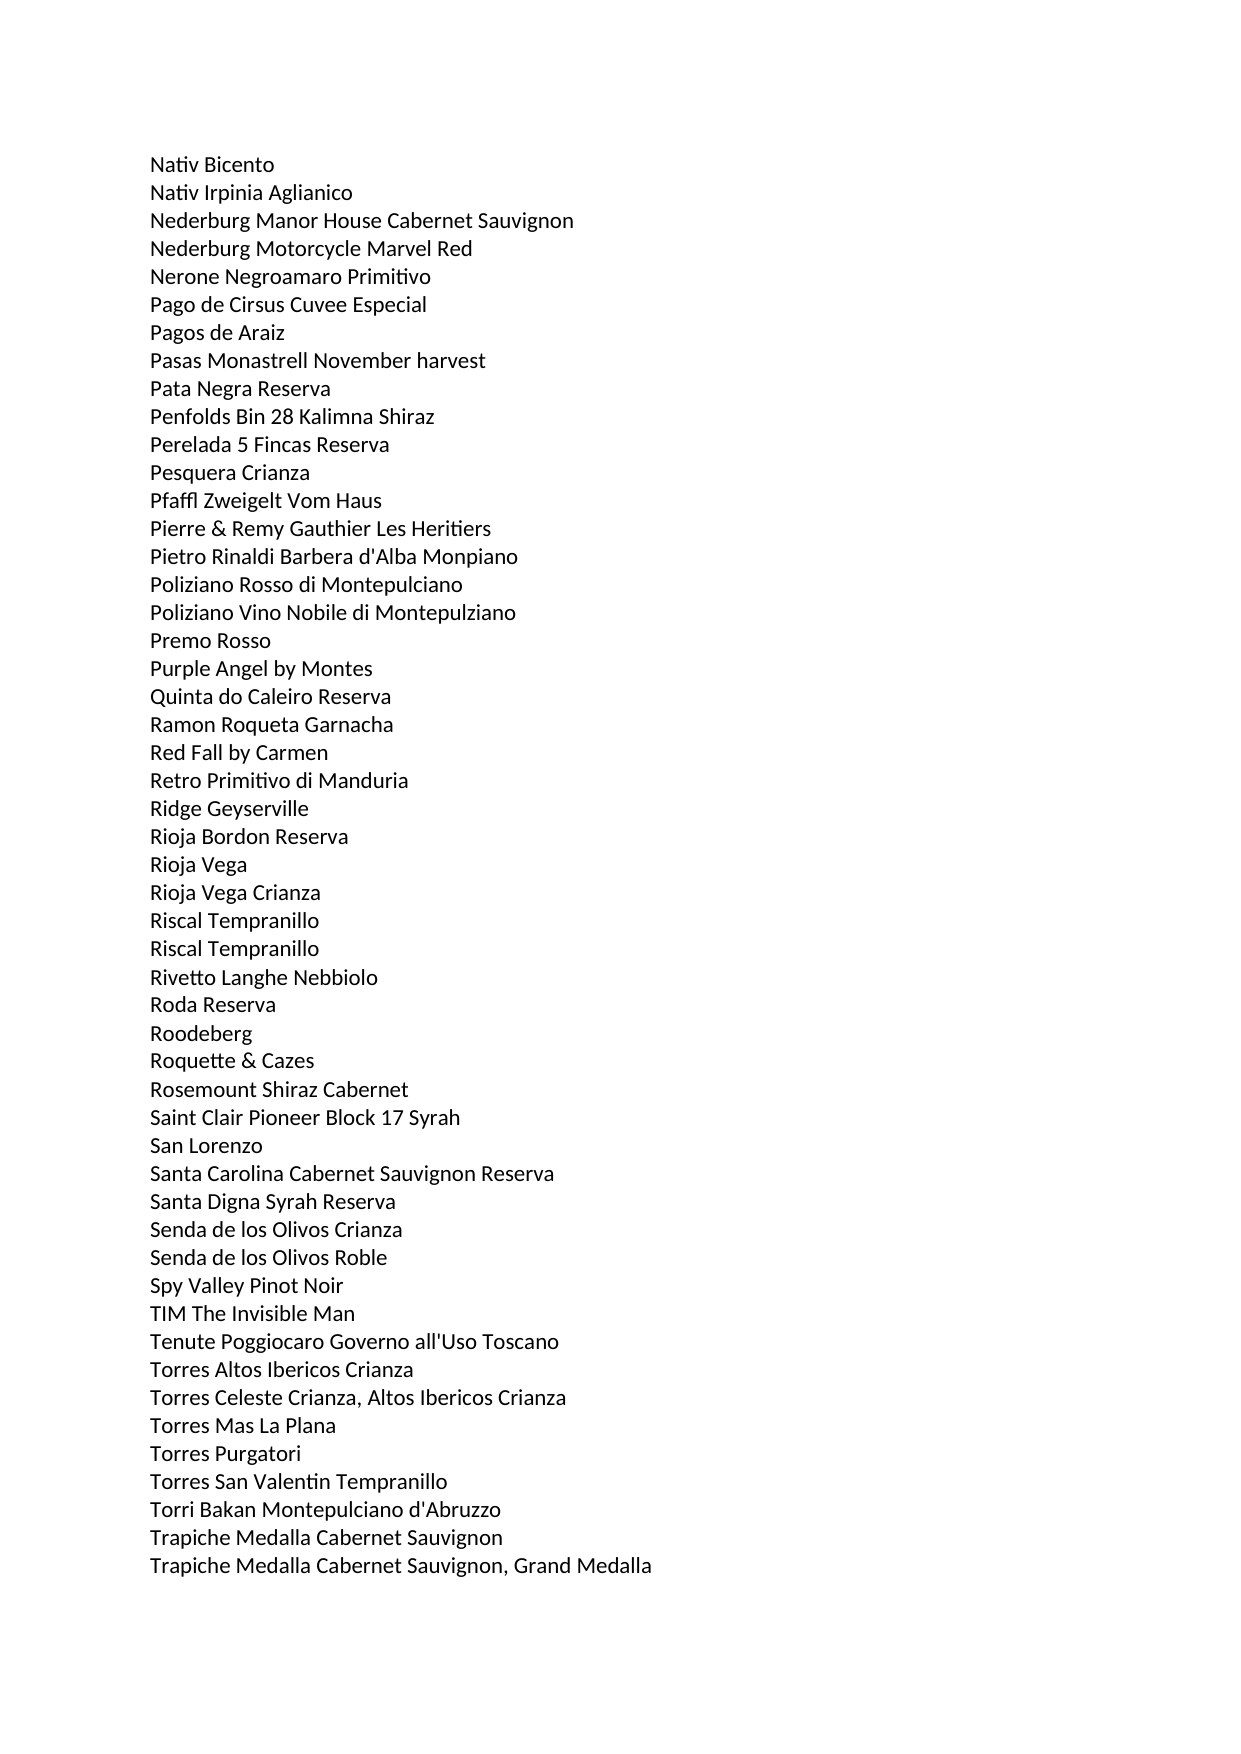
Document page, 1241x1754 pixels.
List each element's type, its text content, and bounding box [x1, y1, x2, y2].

text Torres Celeste Crianza, Altos Ibericos Crianza [150, 1383, 1090, 1411]
text Torres Mas La Plana [150, 1411, 1090, 1439]
text Spy Valley Pinot Noir [150, 1271, 1090, 1299]
text Rivetto Langhe Nebbiolo [150, 963, 1090, 991]
text Ridge Geyserville [150, 794, 1090, 822]
text Riscal Tempranillo [150, 907, 1090, 934]
text Torres Altos Ibericos Crianza [150, 1355, 1090, 1383]
text Pagos de Araiz [150, 318, 1090, 346]
text Pata Negra Reserva [150, 374, 1090, 402]
text Santa Digna Syrah Reserva [150, 1187, 1090, 1215]
text Nativ Bicento [150, 150, 1090, 178]
text Roda Reserva [150, 991, 1090, 1019]
text Torres Purgatori [150, 1439, 1090, 1467]
text Nederburg Motorcycle Marvel Red [150, 234, 1090, 262]
text Senda de los Olivos Crianza [150, 1215, 1090, 1243]
text Trapiche Medalla Cabernet Sauvignon [150, 1523, 1090, 1551]
text Poliziano Rosso di Montepulciano [150, 570, 1090, 598]
text Rosemount Shiraz Cabernet [150, 1075, 1090, 1103]
text Perelada 5 Fincas Reserva [150, 430, 1090, 458]
text Pesquera Crianza [150, 458, 1090, 486]
text Torri Bakan Montepulciano d'Abruzzo [150, 1495, 1090, 1523]
text Torres San Valentin Tempranillo [150, 1467, 1090, 1495]
text Saint Clair Pioneer Block 17 Syrah [150, 1103, 1090, 1131]
text Retro Primitivo di Manduria [150, 766, 1090, 794]
text Rioja Vega Crianza [150, 878, 1090, 907]
text Roodeberg [150, 1019, 1090, 1047]
text Ramon Roqueta Garnacha [150, 710, 1090, 738]
text Pfaffl Zweigelt Vom Haus [150, 486, 1090, 514]
text Santa Carolina Cabernet Sauvignon Reserva [150, 1159, 1090, 1187]
text Nativ Irpinia Aglianico [150, 178, 1090, 206]
text Nederburg Manor House Cabernet Sauvignon [150, 206, 1090, 234]
text Penfolds Bin 28 Kalimna Shiraz [150, 402, 1090, 430]
text Pietro Rinaldi Barbera d'Alba Monpiano [150, 542, 1090, 570]
text TIM The Invisible Man [150, 1299, 1090, 1327]
text Riscal Tempranillo [150, 934, 1090, 963]
text San Lorenzo [150, 1131, 1090, 1159]
text Trapiche Medalla Cabernet Sauvignon, Grand Medalla [150, 1551, 1090, 1579]
text Pierre & Remy Gauthier Les Heritiers [150, 514, 1090, 542]
text Roquette & Cazes [150, 1047, 1090, 1075]
text Purple Angel by Montes [150, 654, 1090, 682]
text Tenute Poggiocaro Governo all'Uso Toscano [150, 1327, 1090, 1355]
text Nerone Negroamaro Primitivo [150, 262, 1090, 290]
text Quinta do Caleiro Reserva [150, 682, 1090, 710]
text Pago de Cirsus Cuvee Especial [150, 290, 1090, 318]
text Rioja Vega [150, 851, 1090, 878]
text Pasas Monastrell November harvest [150, 346, 1090, 374]
text Premo Rosso [150, 626, 1090, 654]
text Poliziano Vino Nobile di Montepulziano [150, 598, 1090, 626]
text Red Fall by Carmen [150, 738, 1090, 766]
text Senda de los Olivos Roble [150, 1243, 1090, 1271]
text Rioja Bordon Reserva [150, 822, 1090, 851]
